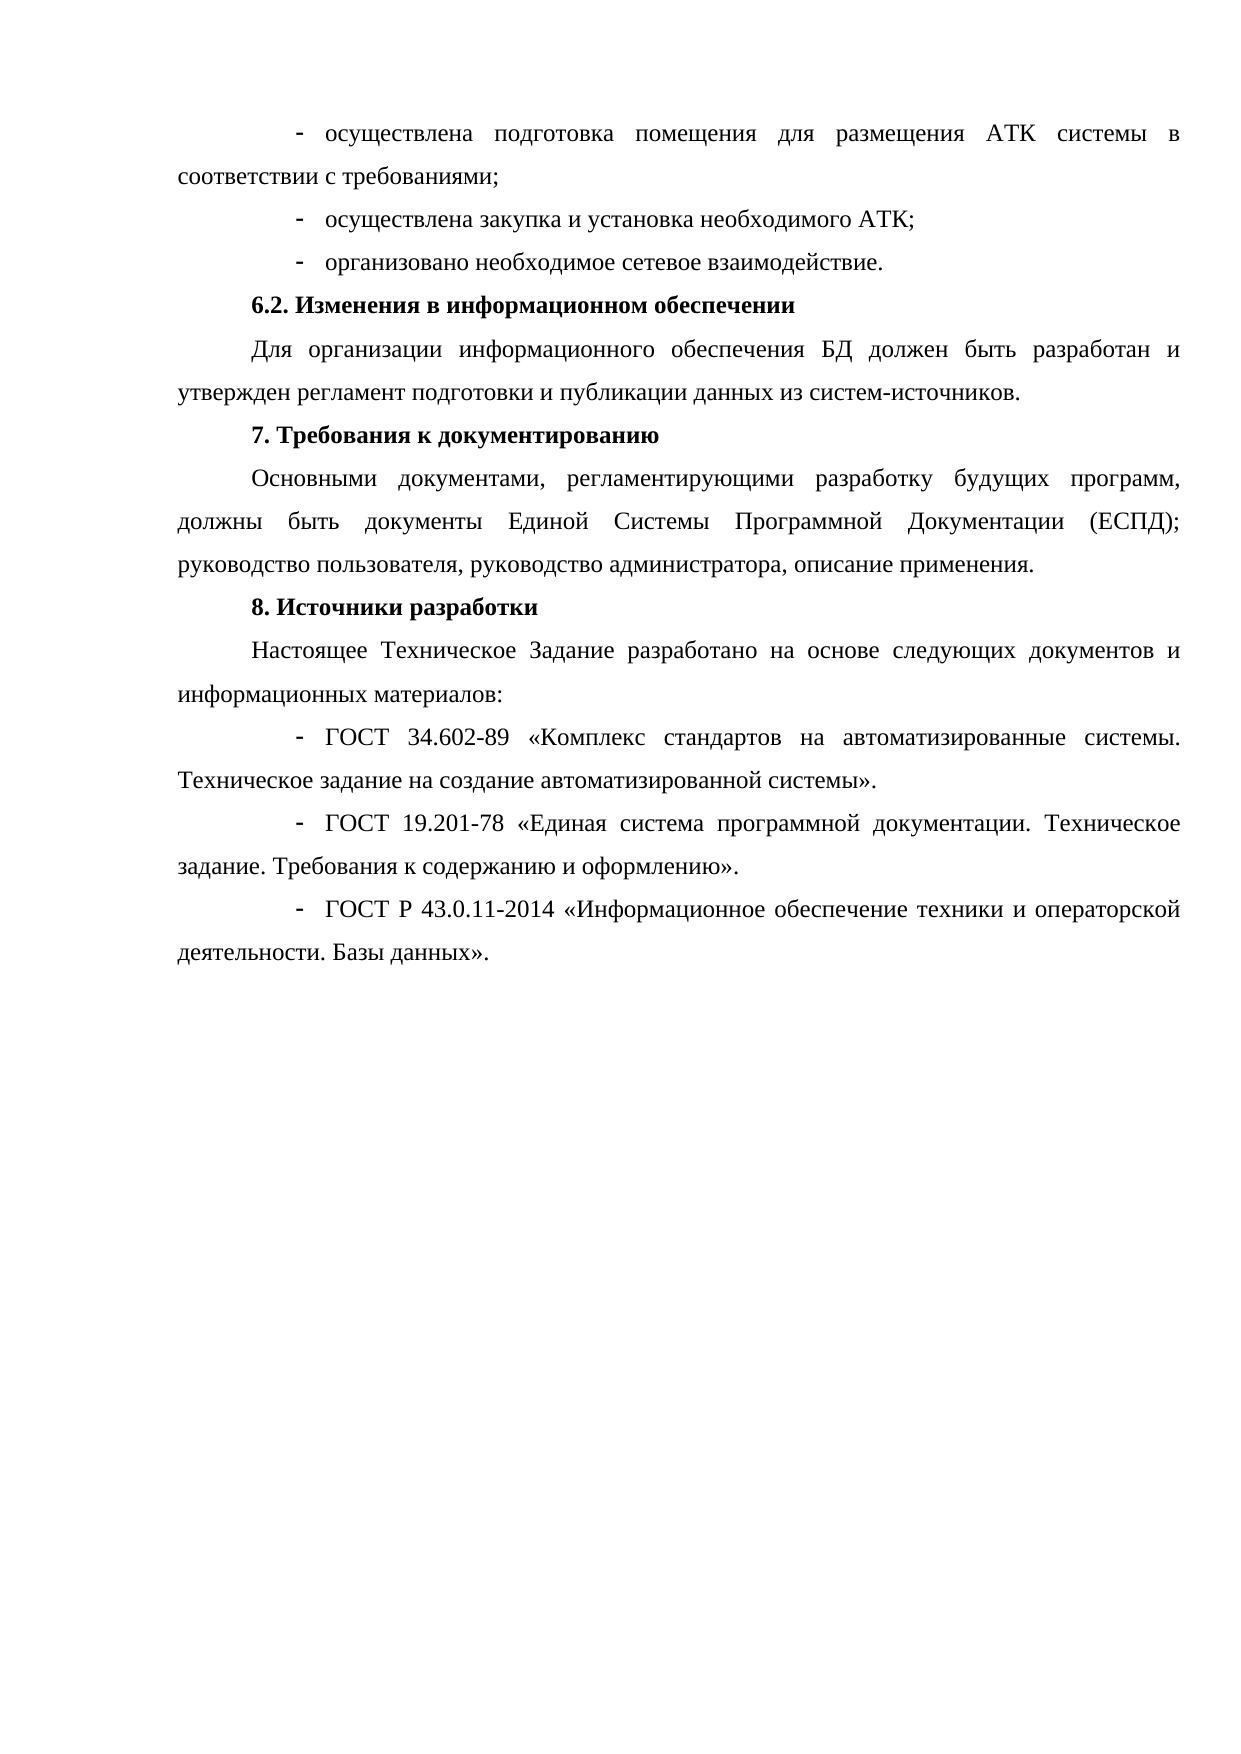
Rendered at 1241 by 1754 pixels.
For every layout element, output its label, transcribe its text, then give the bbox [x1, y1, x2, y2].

text 8. Источники разработки [177, 592, 1181, 621]
text 6.2. Изменения в информационном обеспечении [177, 291, 1181, 319]
text Настоящее Техническое Задание разработано на основе следующих документов и информационных материалов: [177, 636, 1181, 707]
list осуществлена подготовка помещения для размещения АТК системы в соответствии с требованиями; [177, 118, 1181, 190]
list организовано необходимое сетевое взаимодействие. [177, 247, 1181, 276]
list ГОСТ 19.201-78 «Единая система программной документации. Техническое задание. Требования к содержанию и оформлению». [177, 808, 1181, 880]
list осуществлена закупка и установка необходимого АТК; [177, 204, 1181, 233]
list ГОСТ Р 43.0.11-2014 «Информационное обеспечение техники и операторской деятельности. Базы данных». [177, 894, 1181, 966]
list ГОСТ 34.602-89 «Комплекс стандартов на автоматизированные системы. Техническое задание на создание автоматизированной системы». [177, 722, 1181, 794]
text 7. Требования к документированию [177, 420, 1181, 449]
text Для организации информационного обеспечения БД должен быть разработан и утвержден регламент подготовки и публикации данных из систем-источников. [177, 334, 1181, 406]
text Основными документами, регламентирующими разработку будущих программ, должны быть документы Единой Системы Программной Документации (ЕСПД); руководство пользователя, руководство администратора, описание применения. [177, 463, 1181, 578]
